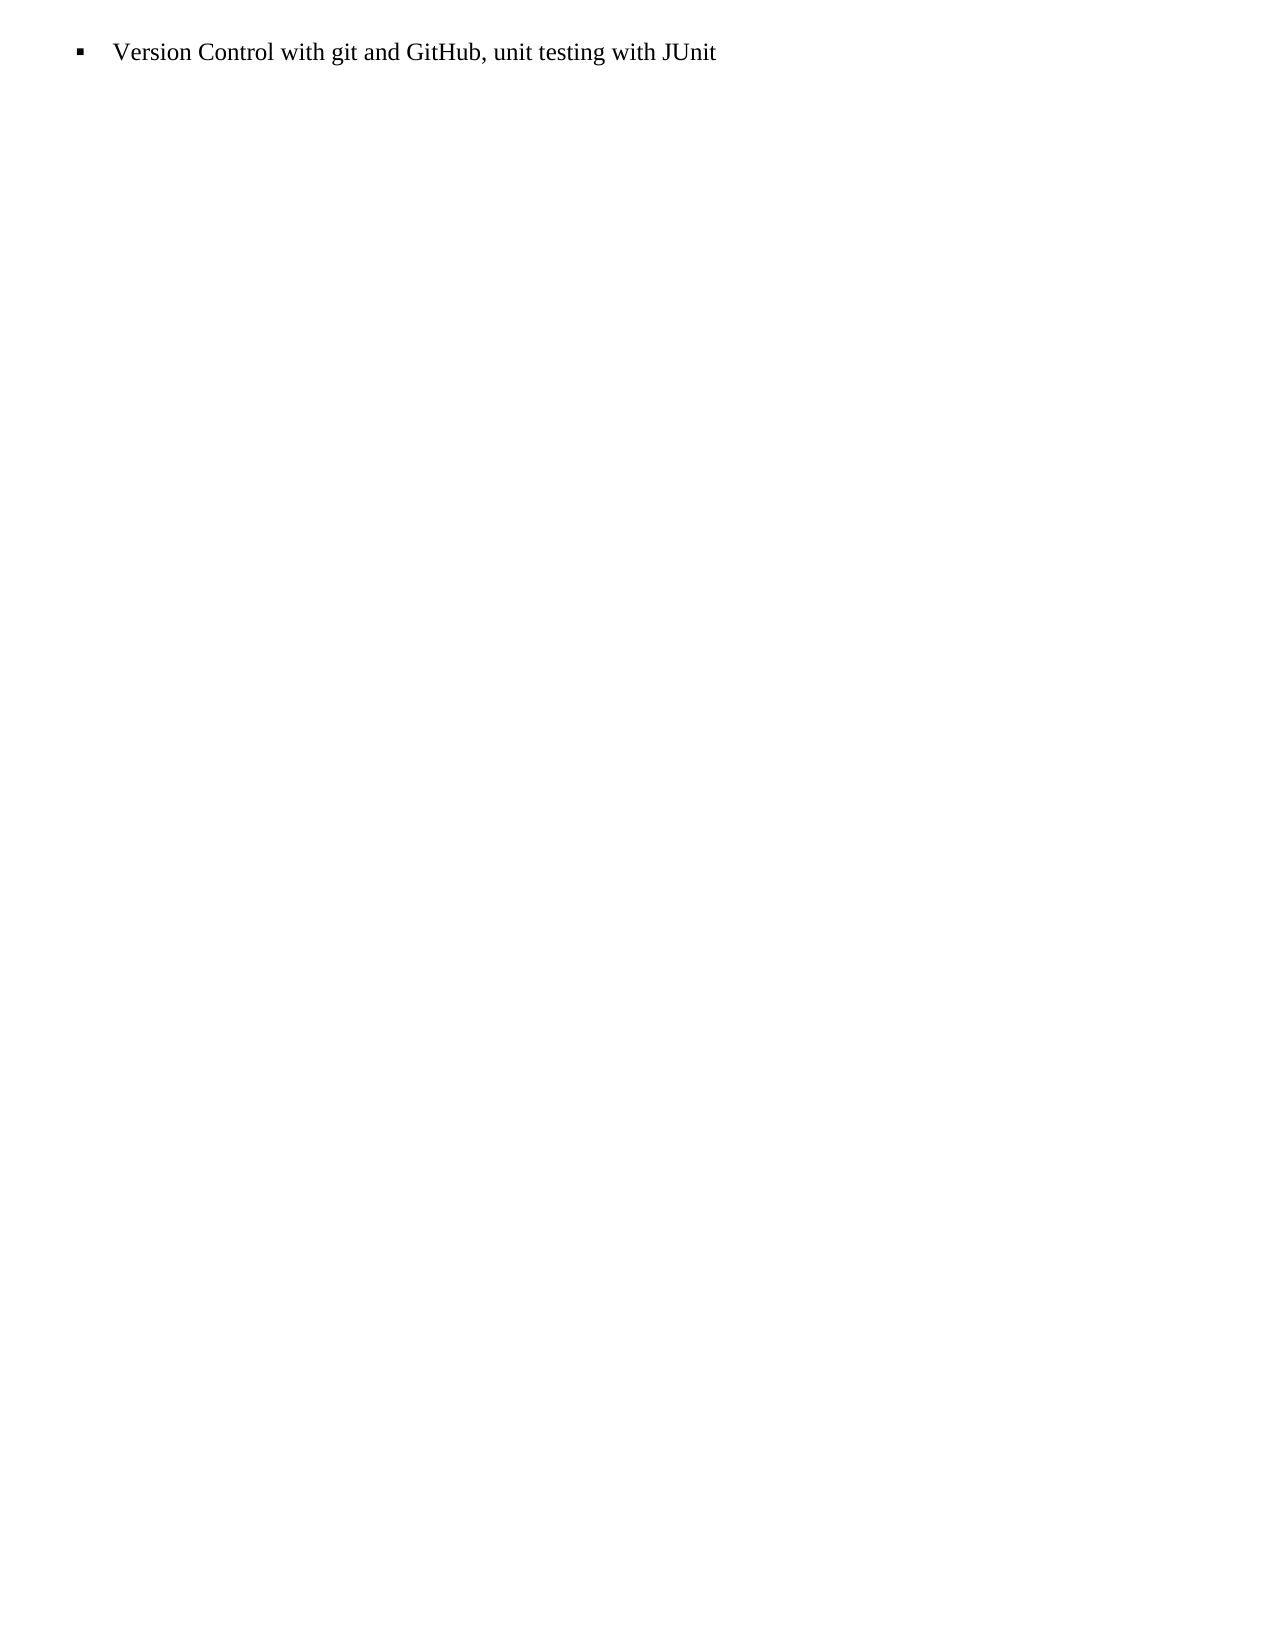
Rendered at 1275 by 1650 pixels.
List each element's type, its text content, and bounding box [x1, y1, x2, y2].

list Version Control with git and GitHub, unit testing with JUnit [75, 37, 1237, 66]
